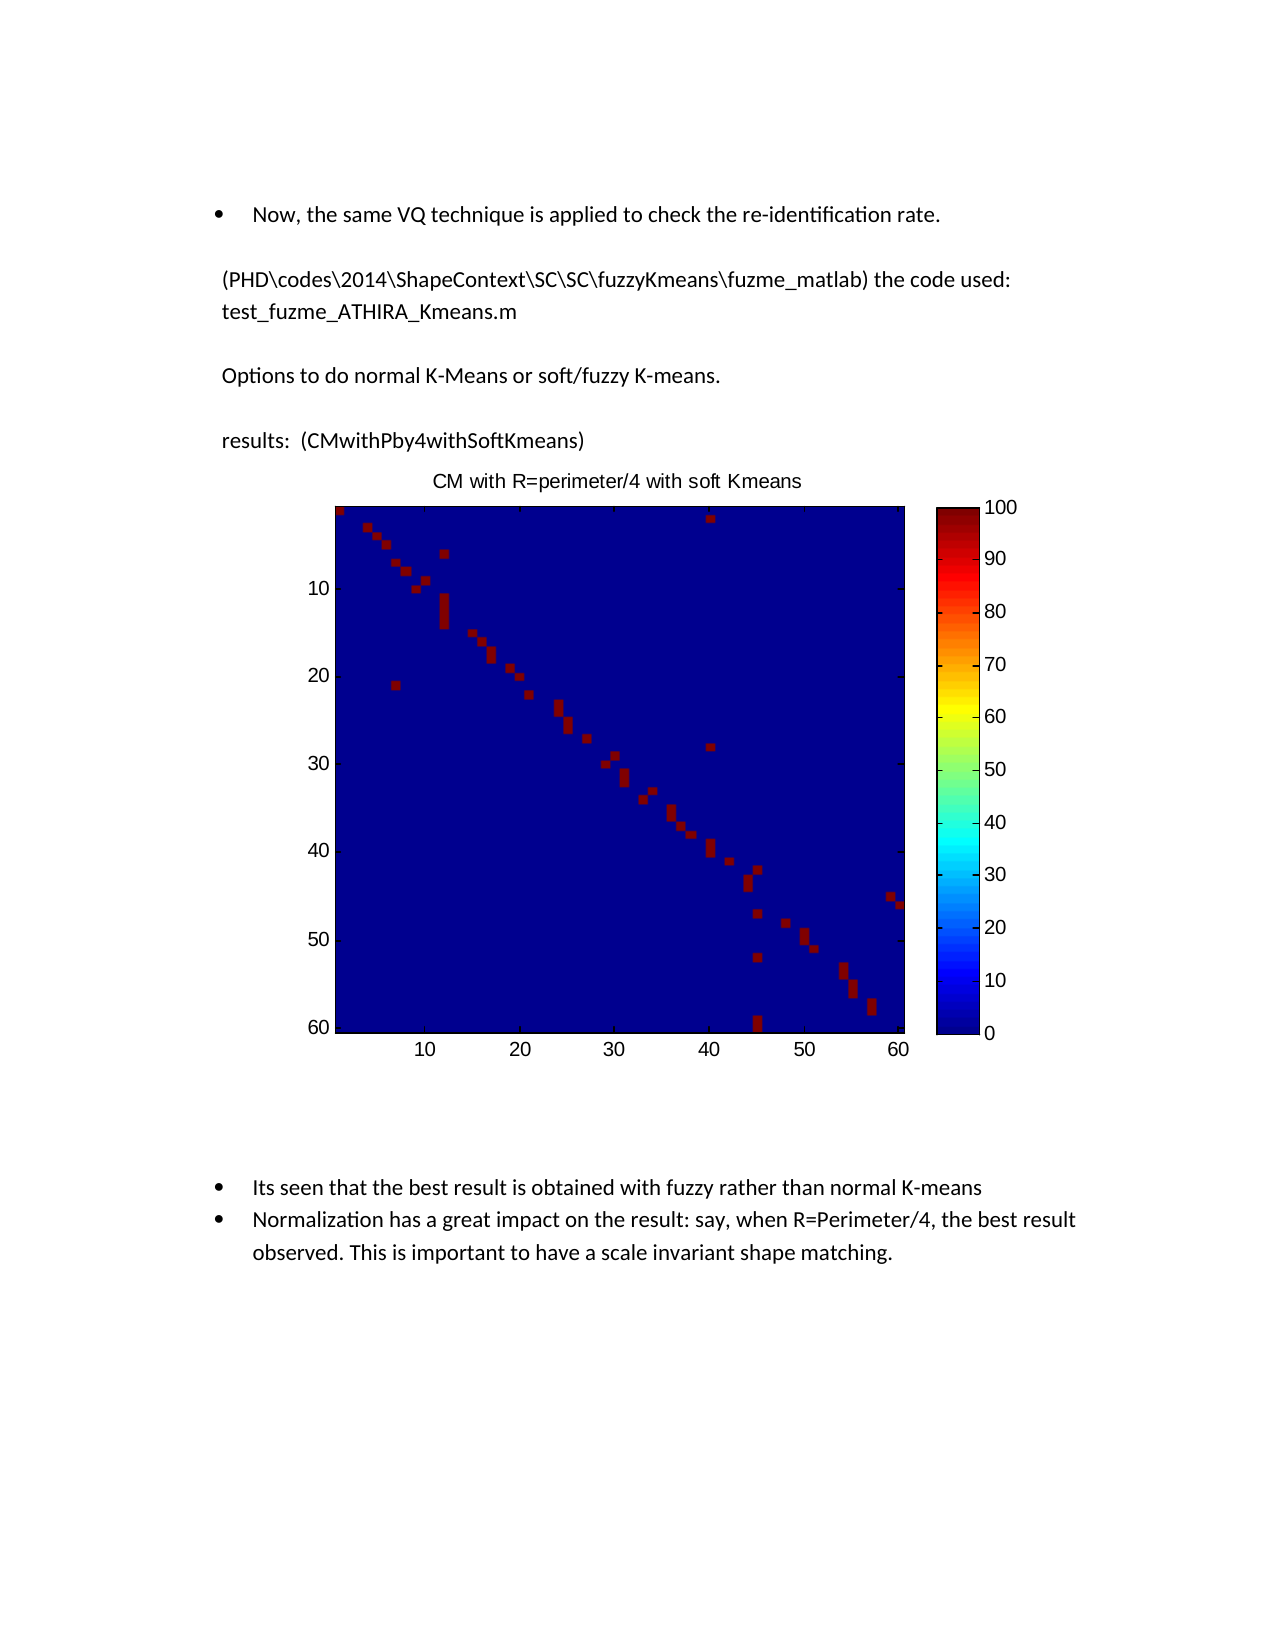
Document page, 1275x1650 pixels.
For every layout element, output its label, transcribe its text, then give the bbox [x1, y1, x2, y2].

list Its seen that the best result is obtained with fuzzy rather than normal K-means [215, 1173, 1098, 1201]
list results: (CMwithPby4withSoftKmeans) [222, 426, 1098, 1105]
list Normalization has a great impact on the result: say, when R=Perimeter/4, the best result observed. This is important to have a scale invariant shape matching. [215, 1206, 1098, 1266]
list Options to do normal K-Means or soft/fuzzy K-means. [222, 362, 1098, 389]
list (PHD\codes\2014\ShapeContext\SC\SC\fuzzyKmeans\fuzme_matlab) the code used: test_fuzme_ATHIRA_Kmeans.m [222, 265, 1098, 325]
list Now, the same VQ technique is applied to check the re-identification rate. [215, 201, 1098, 229]
